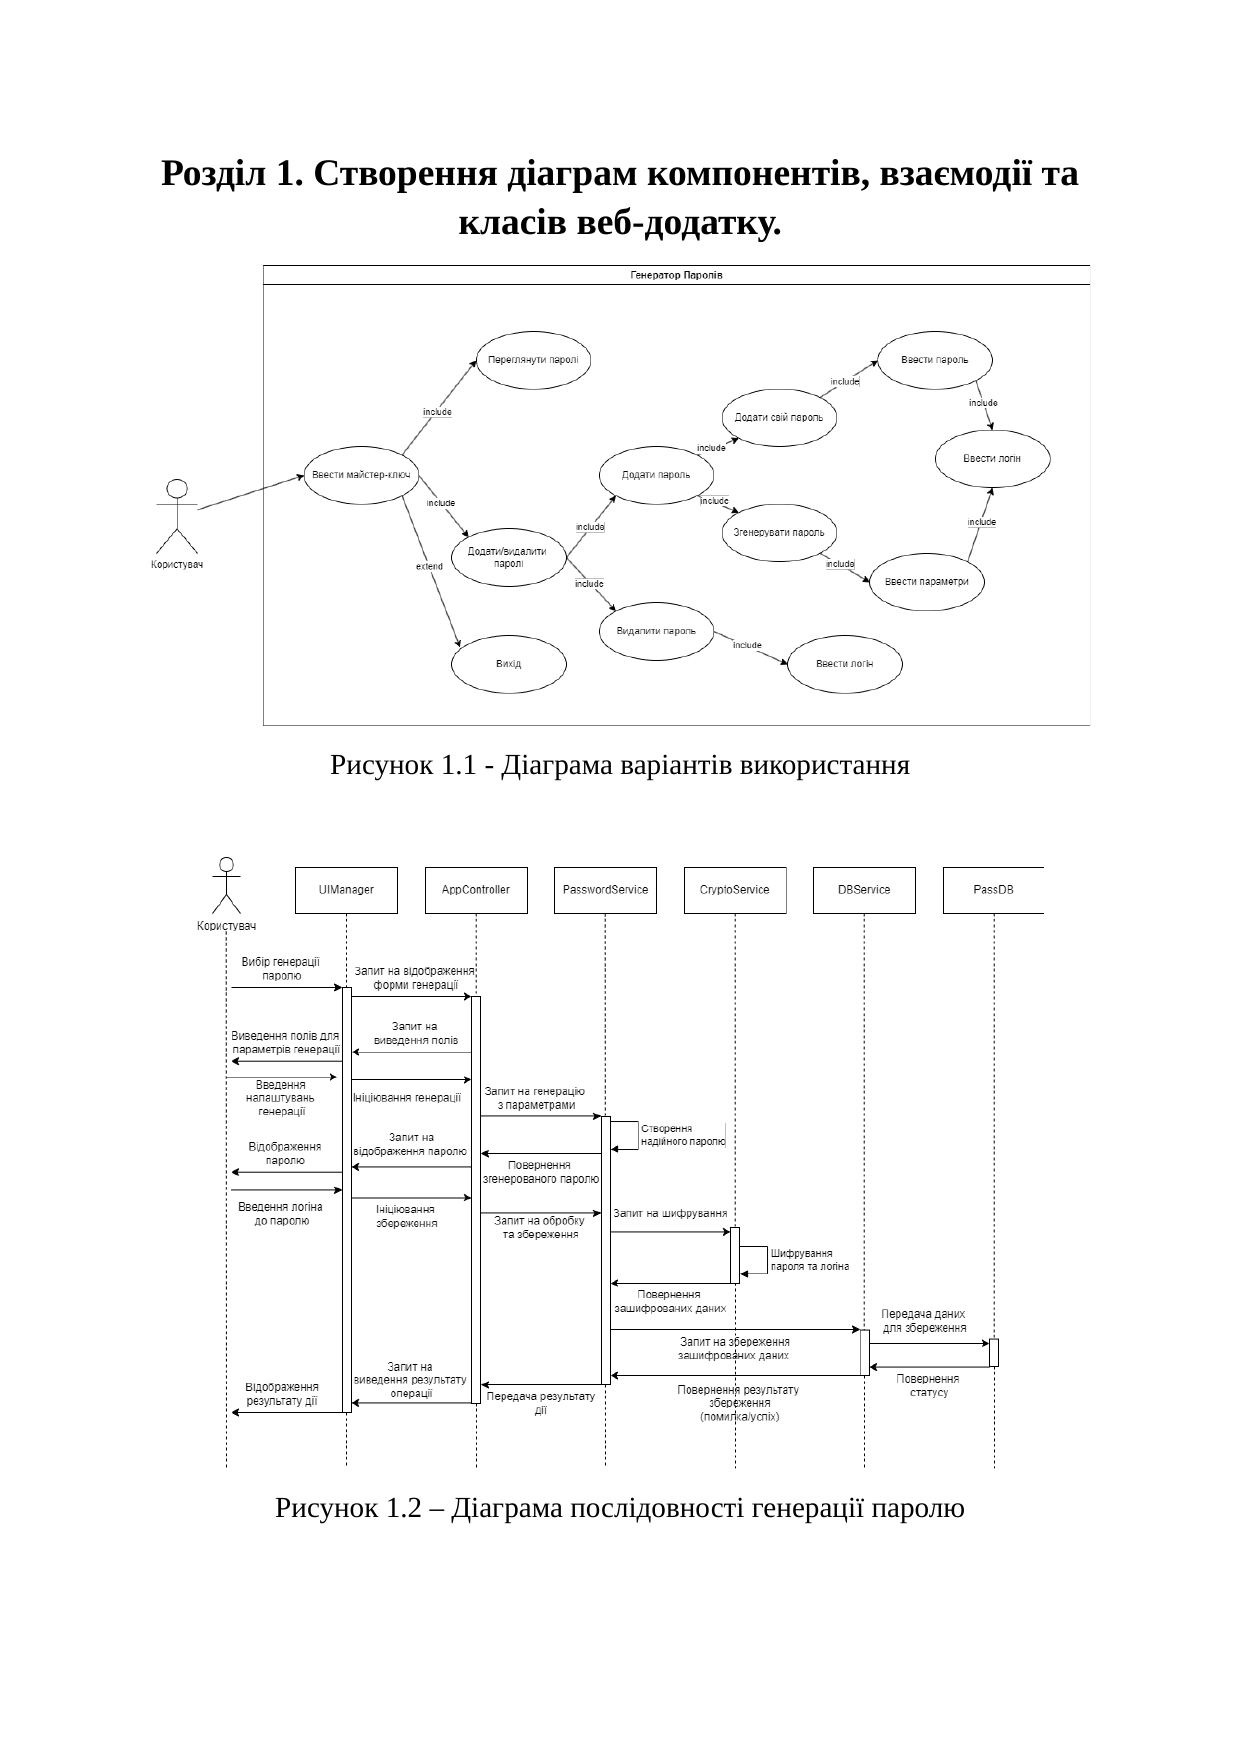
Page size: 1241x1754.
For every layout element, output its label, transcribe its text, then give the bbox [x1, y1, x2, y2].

text Рисунок 1.1 - Діаграма варіантів використання [150, 747, 1090, 781]
text Розділ 1. Створення діаграм компонентів, взаємодії та класів веб-додатку. [150, 150, 1090, 243]
text Рисунок 1.2 – Діаграма послідовності генерації паролю [150, 1491, 1090, 1524]
picture [150, 265, 1091, 726]
picture [196, 857, 1044, 1469]
